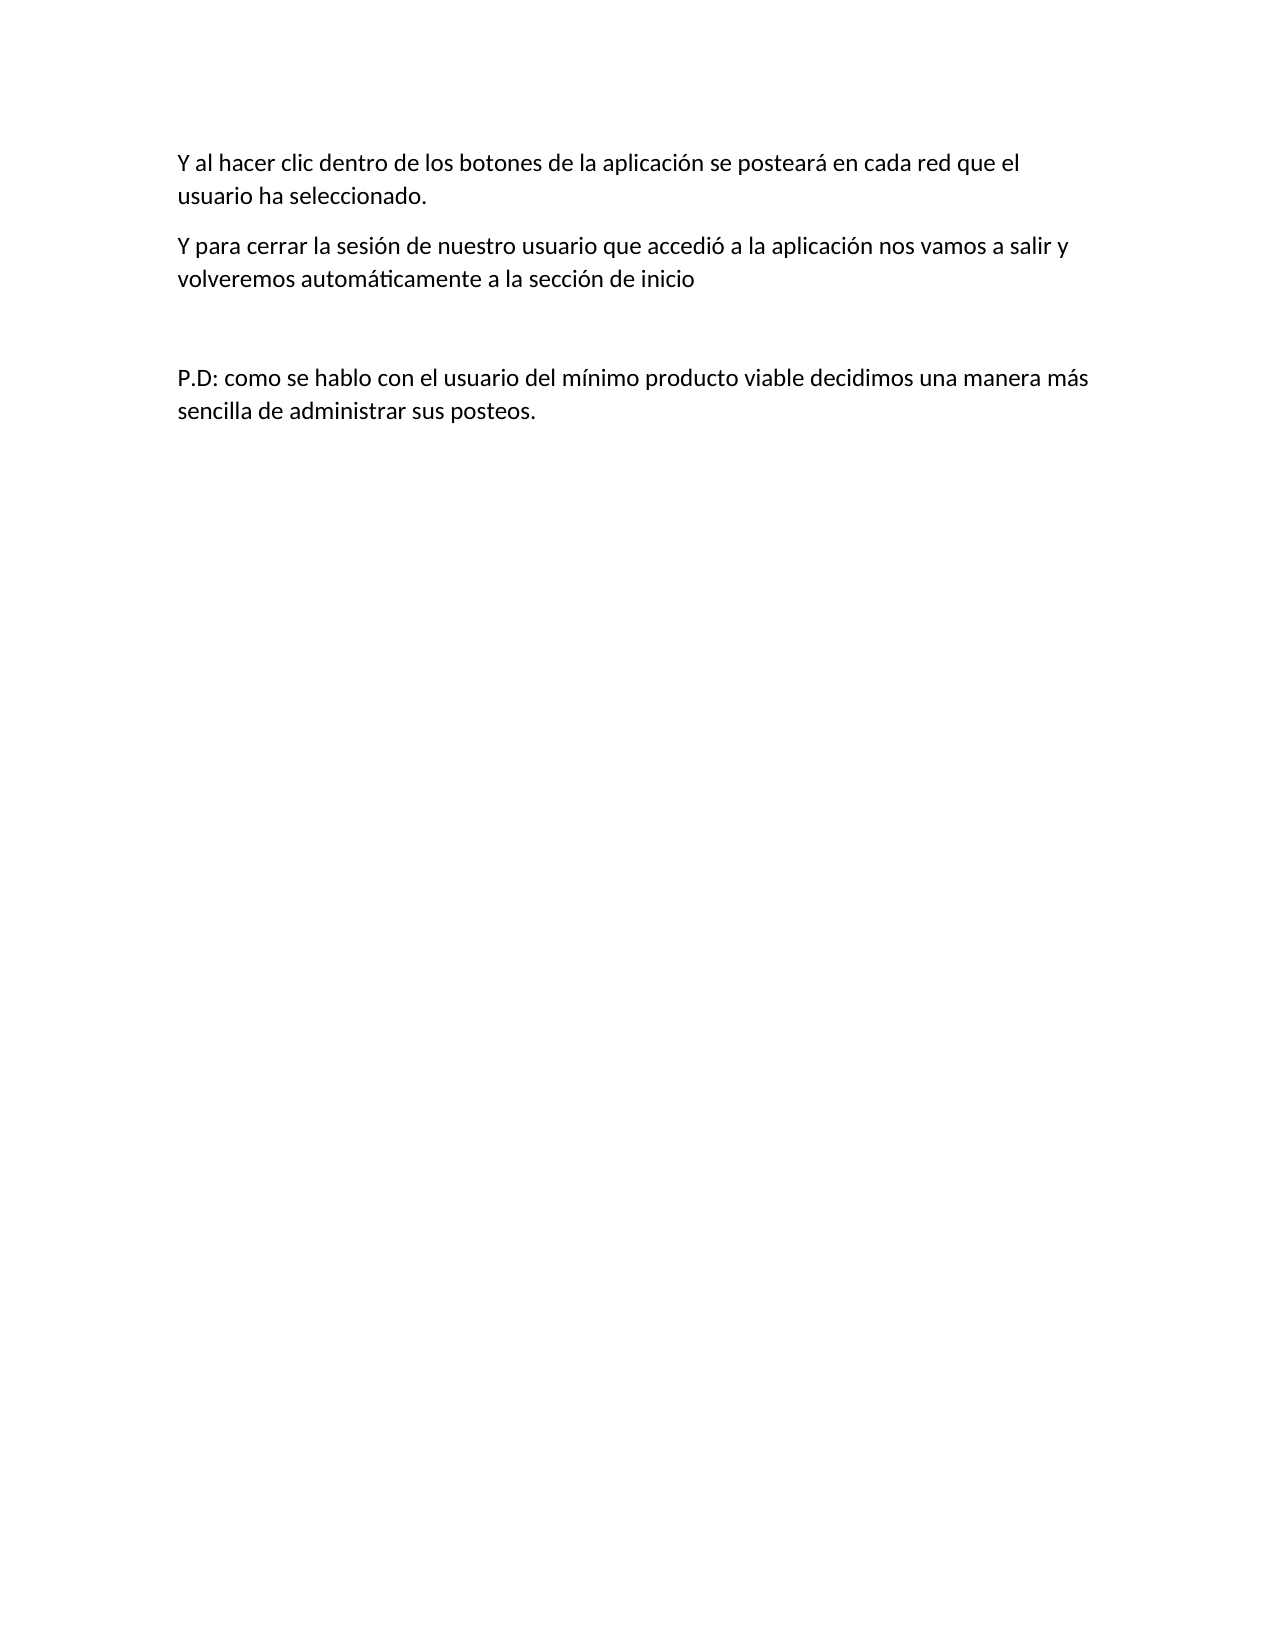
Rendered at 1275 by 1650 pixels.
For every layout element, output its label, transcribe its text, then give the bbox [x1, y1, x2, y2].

text Y para cerrar la sesión de nuestro usuario que accedió a la aplicación nos vamos a salir y volveremos automáticamente a la sección de inicio [177, 230, 1098, 293]
text Y al hacer clic dentro de los botones de la aplicación se posteará en cada red que el usuario ha seleccionado. [177, 148, 1098, 211]
text P.D: como se hablo con el usuario del mínimo producto viable decidimos una manera más sencilla de administrar sus posteos. [177, 362, 1098, 426]
